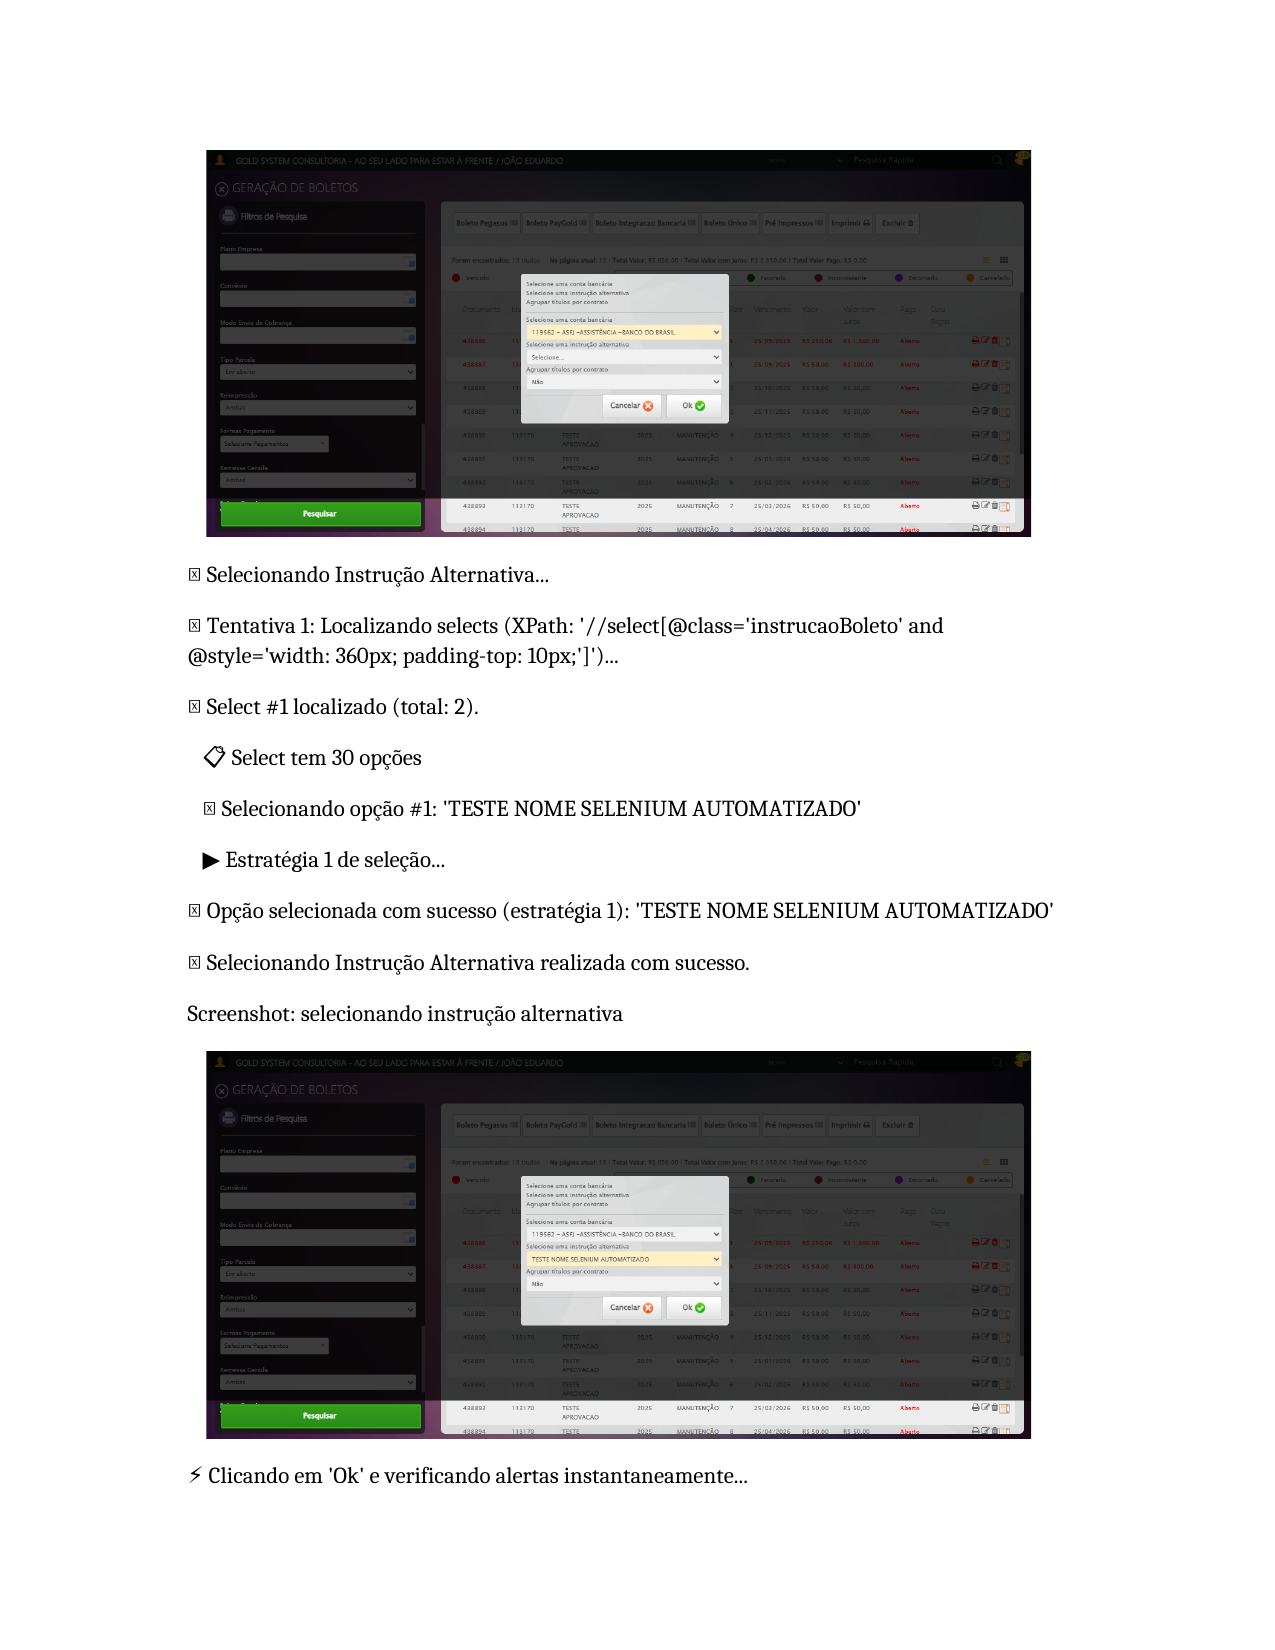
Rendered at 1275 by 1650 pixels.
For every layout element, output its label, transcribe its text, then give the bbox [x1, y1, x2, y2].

text ✅ Opção selecionada com sucesso (estratégia 1): 'TESTE NOME SELENIUM AUTOMATIZADO' [187, 898, 1087, 924]
text ✅ Selecionando Instrução Alternativa realizada com sucesso. [187, 949, 1087, 976]
picture [206, 150, 1032, 537]
text 📋 Select tem 30 opções [187, 745, 1087, 771]
text 🎯 Select #1 localizado (total: 2). [187, 694, 1087, 720]
text ⚡ Clicando em 'Ok' e verificando alertas instantaneamente... [187, 1463, 1087, 1489]
text Screenshot: selecionando instrução alternativa [187, 1000, 1087, 1027]
picture [206, 1051, 1032, 1439]
text 🎯 Selecionando opção #1: 'TESTE NOME SELENIUM AUTOMATIZADO' [187, 796, 1087, 822]
text 🔄 Selecionando Instrução Alternativa... [187, 562, 1087, 588]
text 🔎 Tentativa 1: Localizando selects (XPath: '//select[@class='instrucaoBoleto' and @style='width: 360px; padding-top: 10px;']')... [187, 613, 1087, 669]
text ▶️ Estratégia 1 de seleção... [187, 847, 1087, 873]
